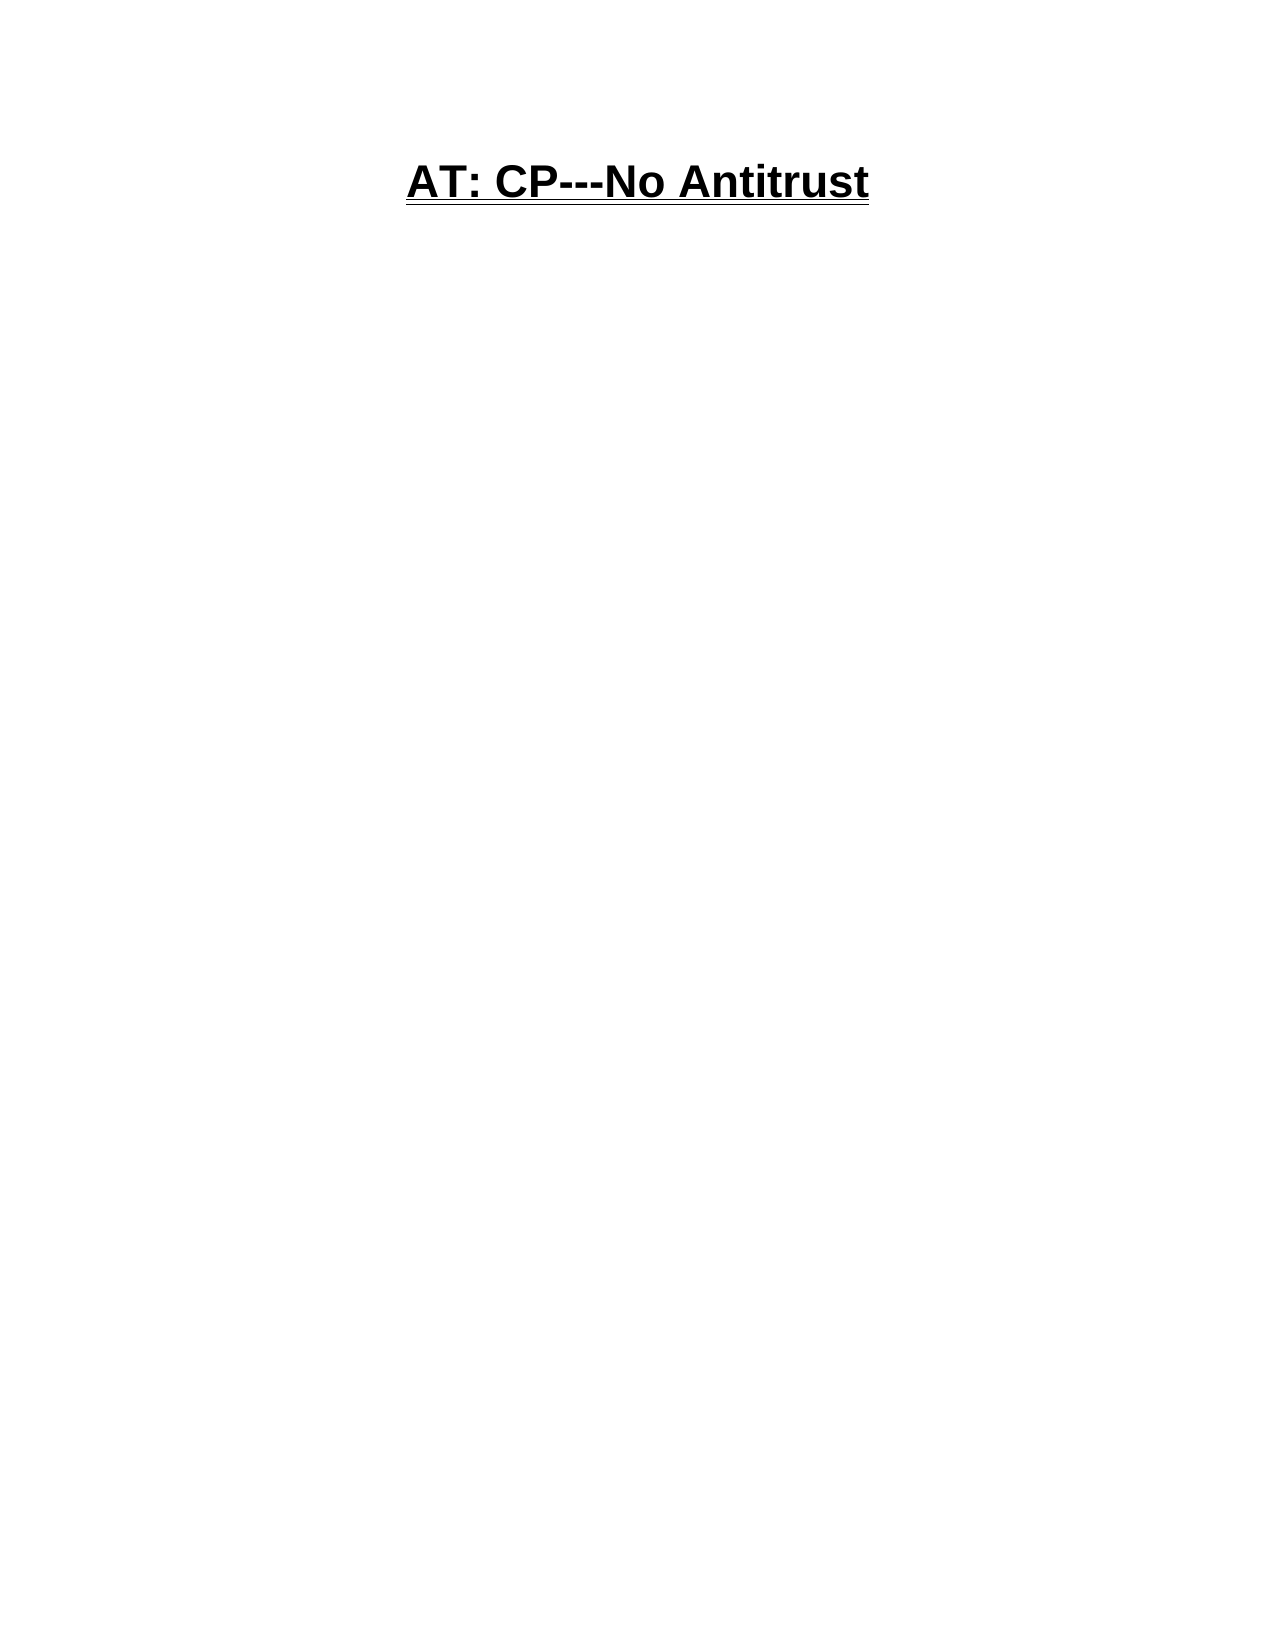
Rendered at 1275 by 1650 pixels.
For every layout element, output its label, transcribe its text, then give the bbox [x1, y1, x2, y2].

subtitle AT: CP---No Antitrust [150, 154, 1125, 207]
